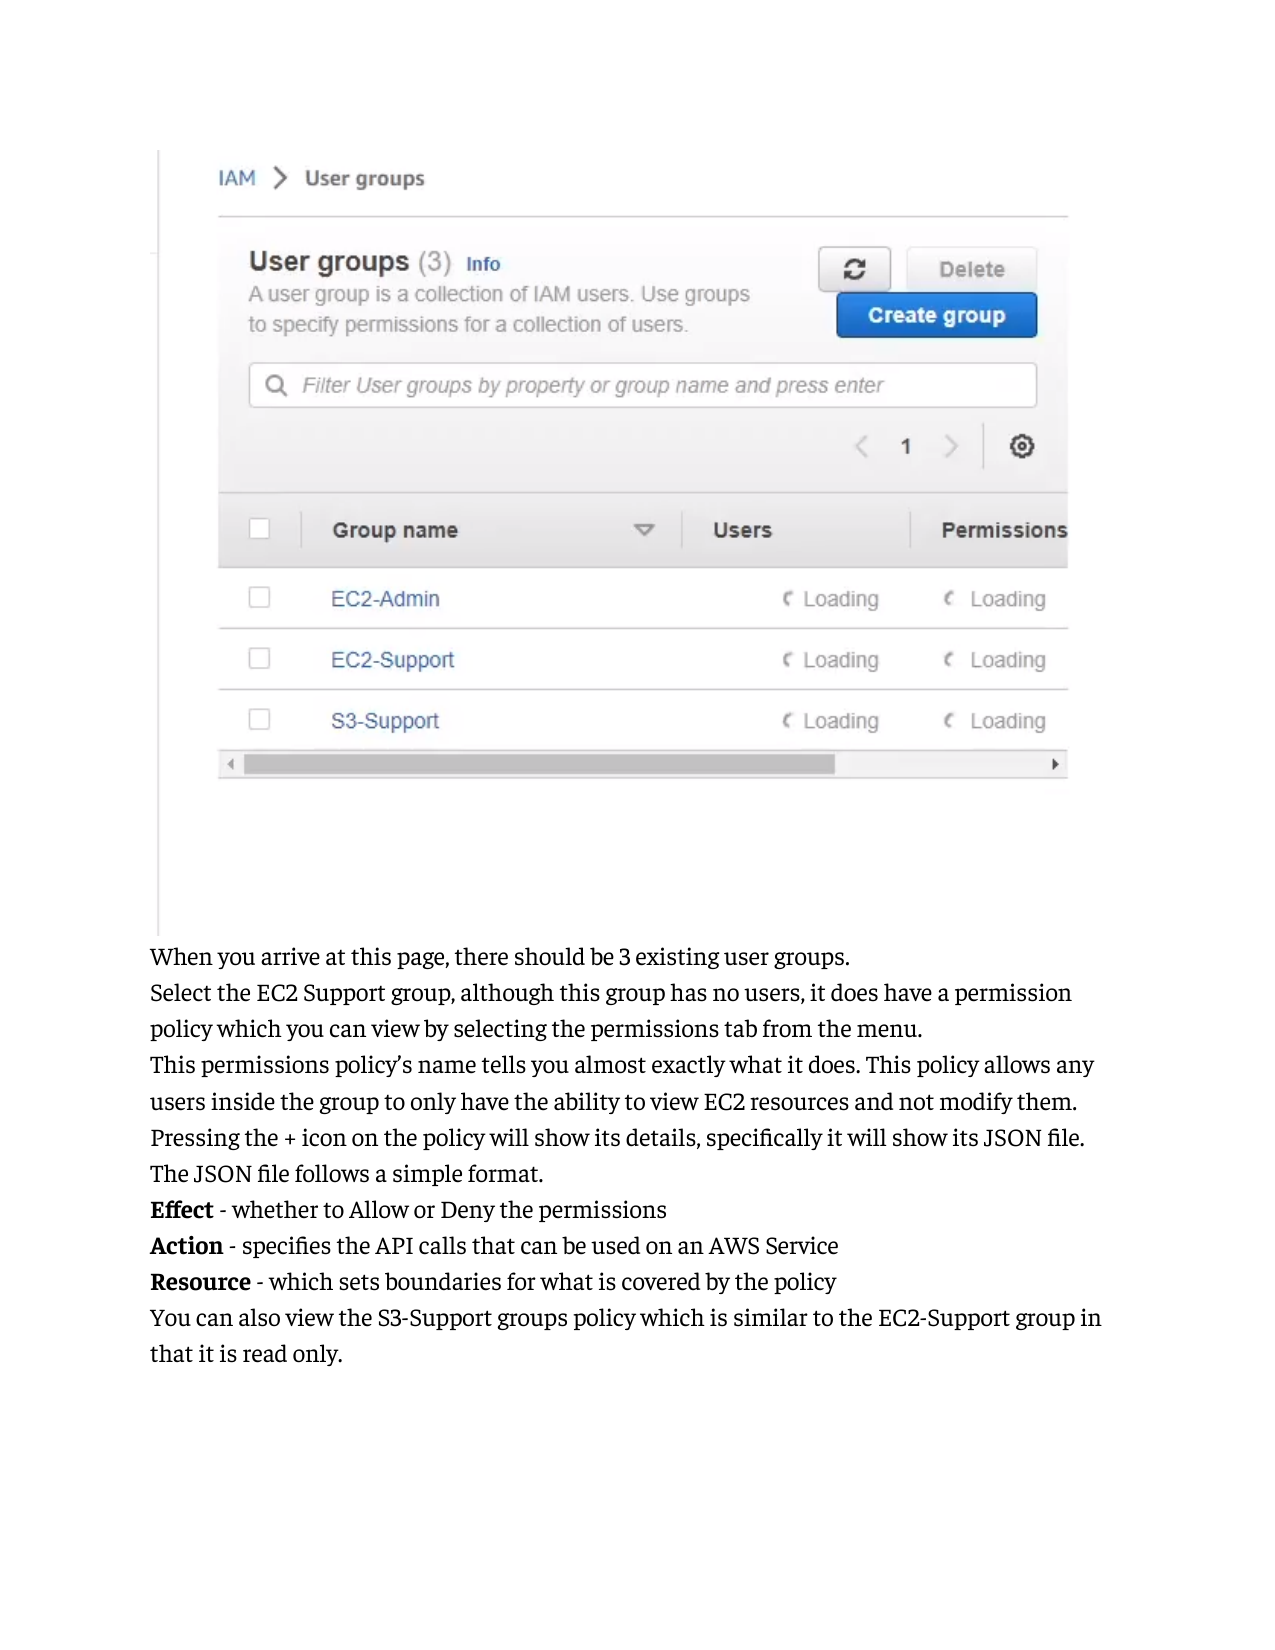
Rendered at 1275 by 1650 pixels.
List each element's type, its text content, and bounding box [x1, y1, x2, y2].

text Action - specifies the API calls that can be used on an AWS Service Resource - which sets boundaries for what is covered by the policy [150, 1228, 1125, 1296]
picture [150, 150, 1125, 936]
text This permissions policy’s name tells you almost exactly what it does. This policy allows any users inside the group to only have the ability to view EC2 resources and not modify them. Pressing the + icon on the policy will show its details, specifically it will show its JSON file. The JSON file follows a simple format. Effect - whether to Allow or Deny the permissions [150, 1048, 1125, 1224]
text You can also view the S3-Support groups policy which is similar to the EC2-Support group in that it is read only. [150, 1301, 1125, 1368]
text When you arrive at this page, there should be 3 existing user groups. Select the EC2 Support group, although this group has no users, it does have a permission policy which you can view by selecting the permissions tab from the menu. [150, 939, 1125, 1043]
